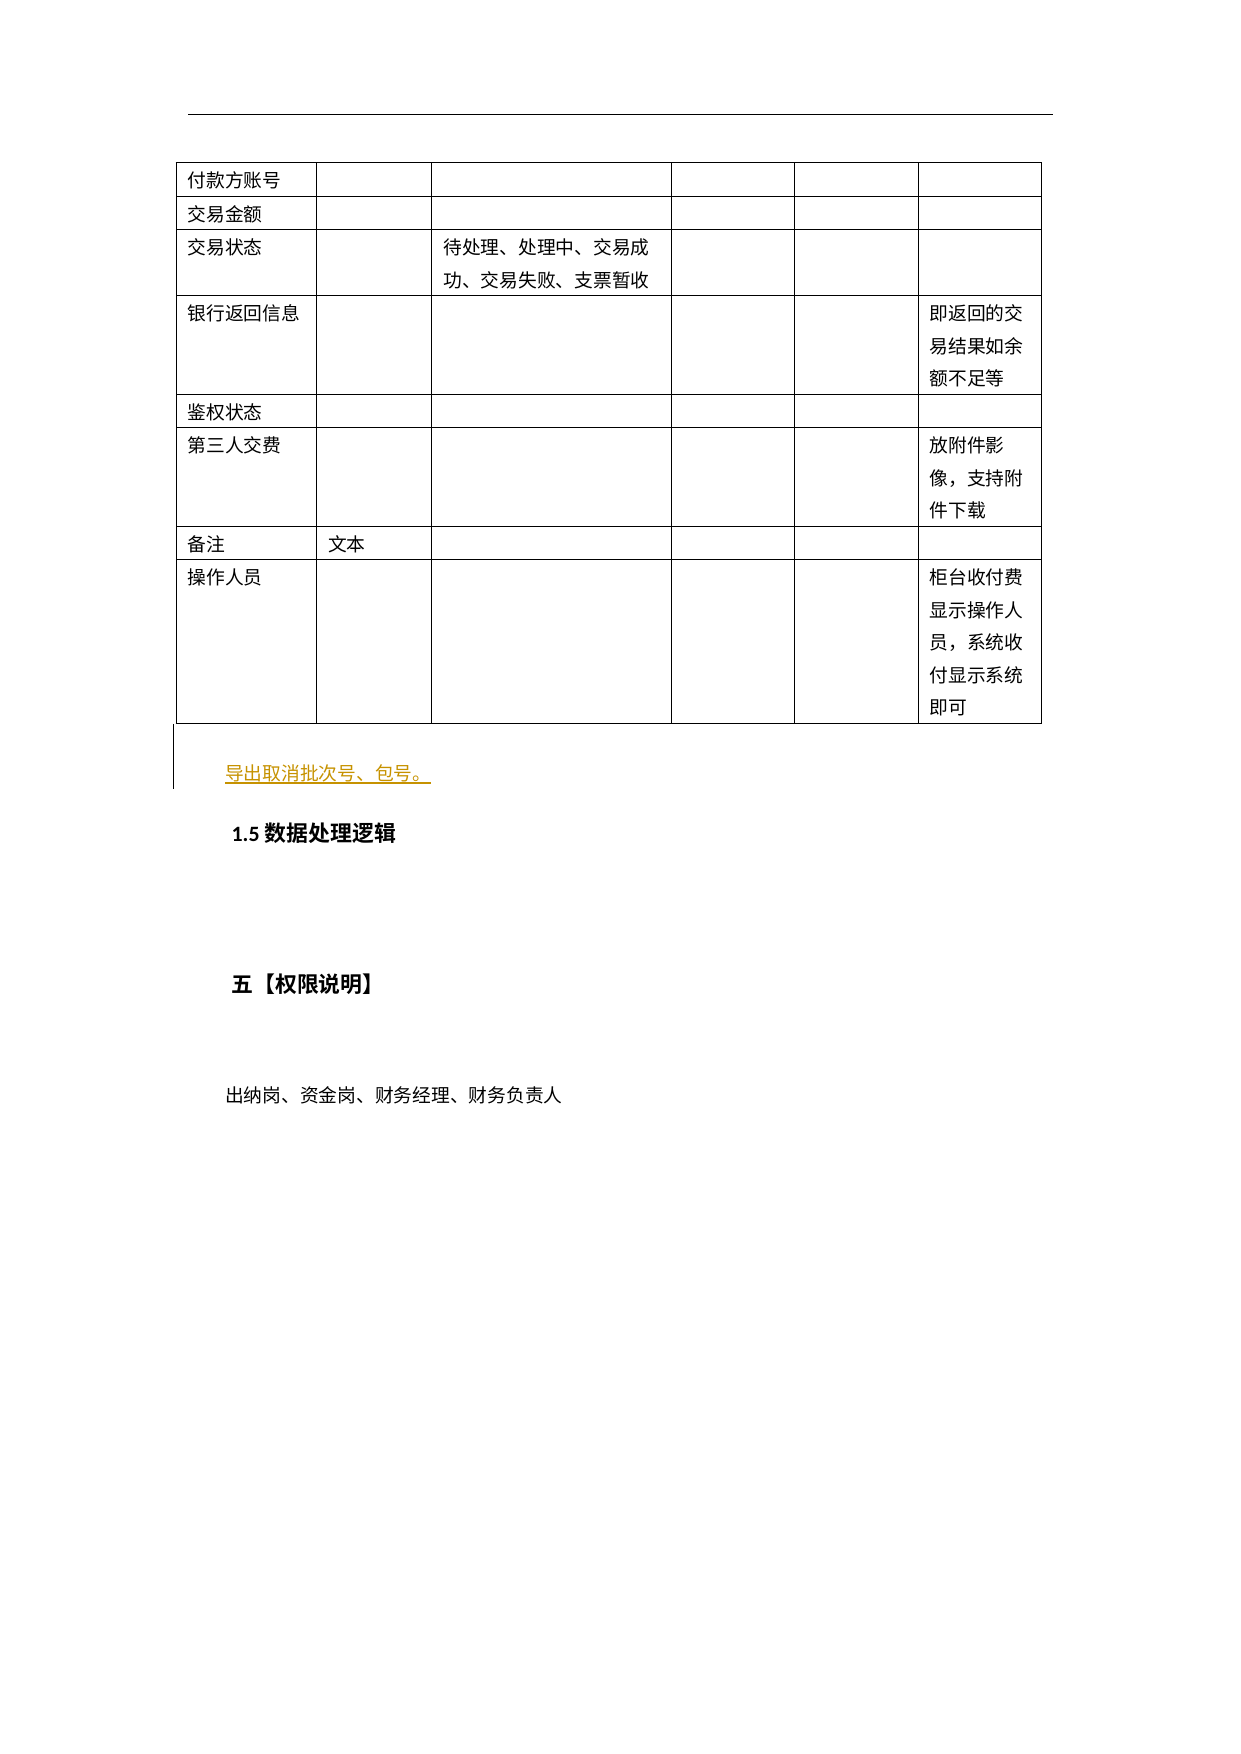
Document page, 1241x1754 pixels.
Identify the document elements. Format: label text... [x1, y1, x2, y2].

subtitle 五【权限说明】 [187, 966, 1053, 999]
table_cell [672, 230, 794, 295]
table_cell 放附件影像，支持附件下载 [919, 428, 1041, 526]
table_cell [795, 395, 918, 427]
table_cell [795, 428, 918, 526]
table_cell [919, 395, 1041, 427]
table_cell [317, 230, 431, 295]
table_cell 交易金额 [177, 197, 316, 229]
text 出纳岗、资金岗、财务经理、财务负责人 [187, 1078, 1053, 1110]
table_cell 付款方账号 [177, 163, 316, 196]
table_cell 交易状态 [177, 230, 316, 295]
table_cell 柜台收付费显示操作人员，系统收付显示系统即可 [919, 560, 1041, 723]
table_cell [795, 296, 918, 394]
table_cell 鉴权状态 [177, 395, 316, 427]
table_cell [317, 560, 431, 723]
table_cell 第三人交费 [177, 428, 316, 526]
table_cell [919, 197, 1041, 229]
table_cell [432, 296, 671, 394]
table_cell [672, 560, 794, 723]
table_cell [672, 428, 794, 526]
table_cell [795, 163, 918, 196]
table_cell [795, 527, 918, 559]
table_cell [672, 163, 794, 196]
subtitle 1.5 数据处理逻辑 [187, 816, 1053, 848]
table_cell [795, 560, 918, 723]
table_cell [317, 163, 431, 196]
table_cell [432, 395, 671, 427]
table_cell [795, 230, 918, 295]
table_cell [672, 197, 794, 229]
table_cell [672, 395, 794, 427]
table_cell [672, 527, 794, 559]
table_cell [795, 197, 918, 229]
table_cell [317, 395, 431, 427]
table_cell 备注 [177, 527, 316, 559]
table_cell [432, 527, 671, 559]
table_cell 操作人员 [177, 560, 316, 723]
table_cell [432, 428, 671, 526]
table_cell [317, 296, 431, 394]
table_cell [672, 296, 794, 394]
table_cell 即返回的交易结果如余额不足等 [919, 296, 1041, 394]
table_cell [432, 197, 671, 229]
table_cell 文本 [317, 527, 431, 559]
table_cell [317, 197, 431, 229]
table_cell 银行返回信息 [177, 296, 316, 394]
table_cell [432, 560, 671, 723]
table_cell 待处理、处理中、交易成功、交易失败、支票暂收 [432, 230, 671, 295]
table_cell [919, 230, 1041, 295]
table_cell [919, 163, 1041, 196]
table_cell [317, 428, 431, 526]
table_cell [432, 163, 671, 196]
table_cell [919, 527, 1041, 559]
